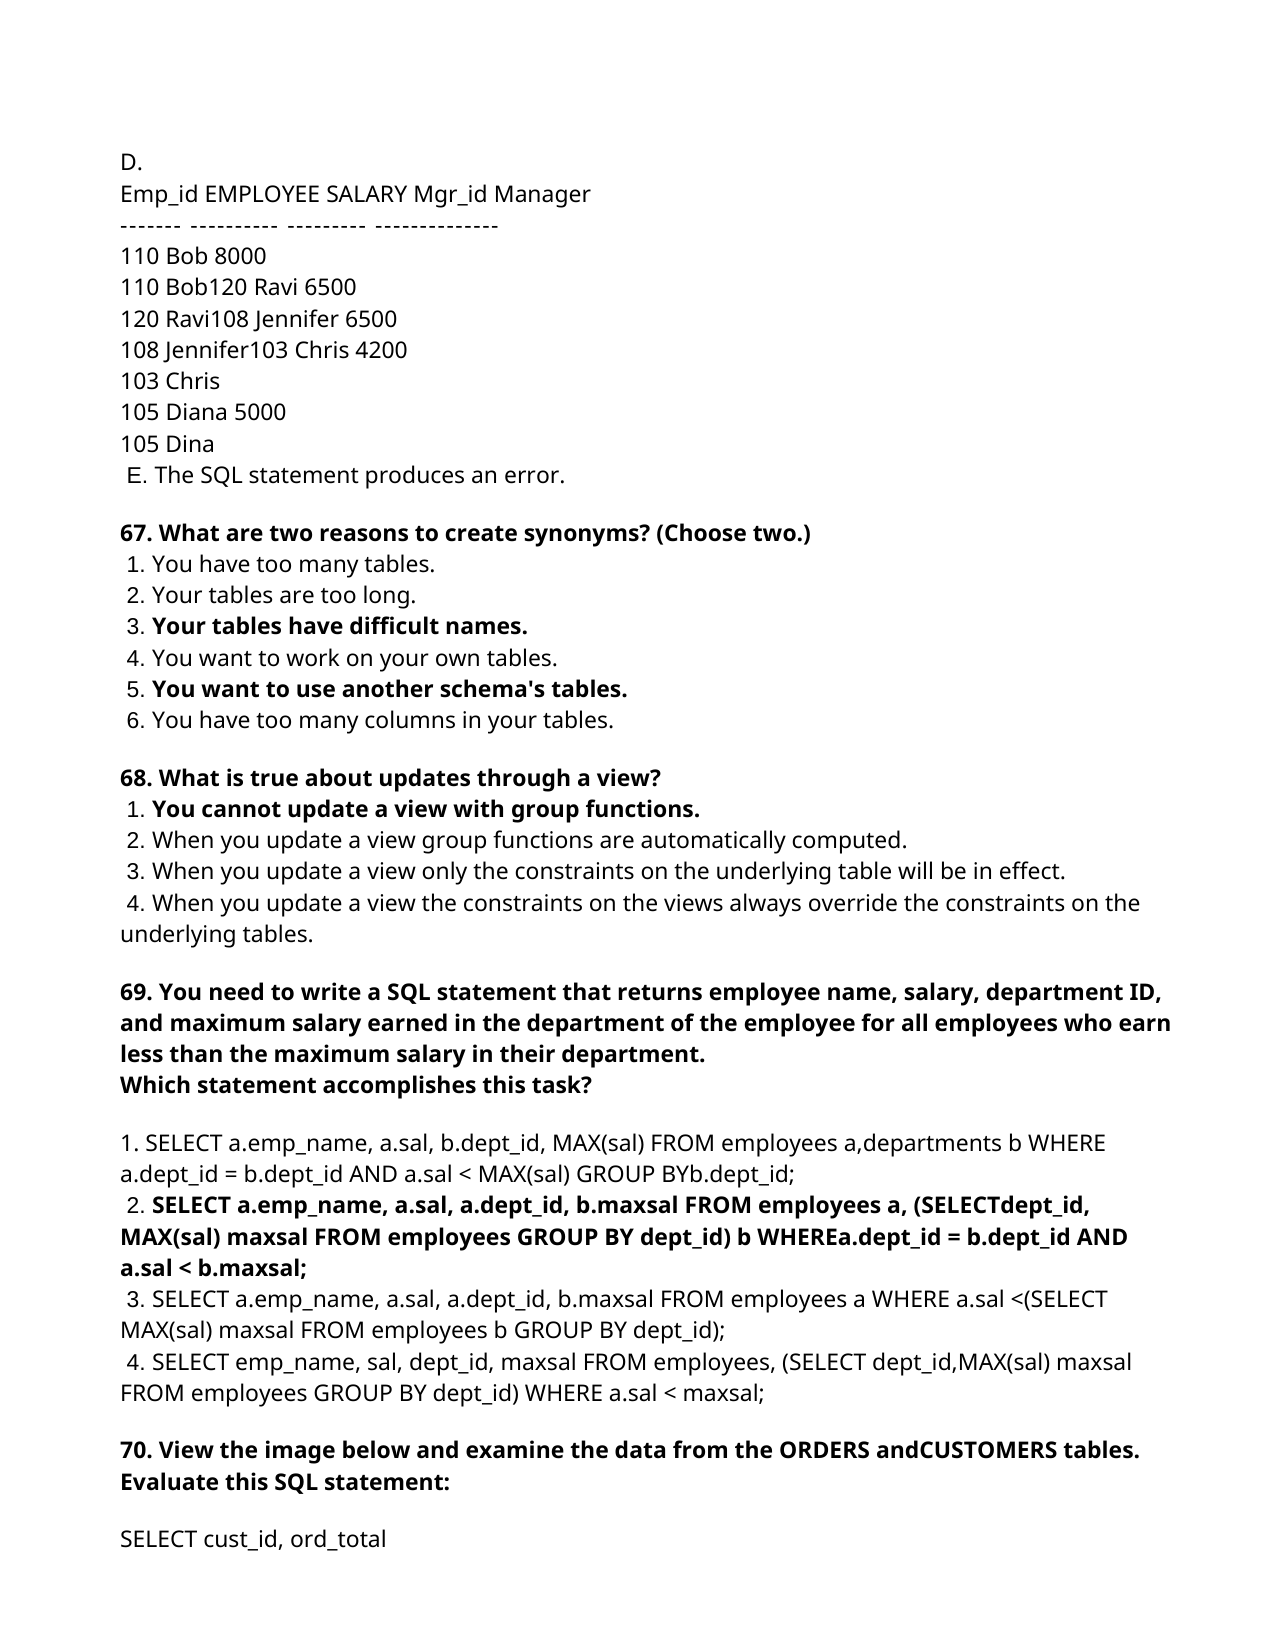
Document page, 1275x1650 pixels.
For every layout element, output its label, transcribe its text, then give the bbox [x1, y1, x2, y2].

text 67. What are two reasons to create synonyms? (Choose two.) [120, 516, 1185, 548]
text 108 Jennifer103 Chris 4200 [120, 334, 1185, 365]
text ------- ---------- --------- -------------- [120, 209, 1185, 240]
text Which statement accomplishes this task? [120, 1069, 1185, 1100]
text Emp_id EMPLOYEE SALARY Mgr_id Manager [120, 178, 1185, 209]
text 120 Ravi108 Jennifer 6500 [120, 303, 1185, 334]
text 6. You have too many columns in your tables. [120, 704, 1185, 735]
text 5. You want to use another schema's tables. [120, 673, 1185, 704]
text 1. You have too many tables. [120, 548, 1185, 579]
text 110 Bob120 Ravi 6500 [120, 271, 1185, 303]
text 110 Bob 8000 [120, 240, 1185, 271]
text 105 Dina [120, 428, 1185, 459]
text 69. You need to write a SQL statement that returns employee name, salary, department ID, and maximum salary earned in the department of the employee for all employees who earn less than the maximum salary in their department. [120, 975, 1185, 1069]
text 2. Your tables are too long. [120, 579, 1185, 610]
text SELECT cust_id, ord_total [120, 1523, 1185, 1554]
text 3. SELECT a.emp_name, a.sal, a.dept_id, b.maxsal FROM employees a WHERE a.sal <(SELECT MAX(sal) maxsal FROM employees b GROUP BY dept_id); [120, 1283, 1185, 1346]
text 68. What is true about updates through a view? [120, 762, 1185, 793]
text 3. Your tables have difficult names. [120, 610, 1185, 641]
text 103 Chris [120, 365, 1185, 396]
text E. The SQL statement produces an error. [120, 459, 1185, 490]
text D. [120, 146, 1185, 178]
text 1. You cannot update a view with group functions. [120, 793, 1185, 824]
text 4. You want to work on your own tables. [120, 641, 1185, 673]
text 1. SELECT a.emp_name, a.sal, b.dept_id, MAX(sal) FROM employees a,departments b WHERE a.dept_id = b.dept_id AND a.sal < MAX(sal) GROUP BYb.dept_id; [120, 1127, 1185, 1189]
text 4. SELECT emp_name, sal, dept_id, maxsal FROM employees, (SELECT dept_id,MAX(sal) maxsal FROM employees GROUP BY dept_id) WHERE a.sal < maxsal; [120, 1346, 1185, 1408]
text 3. When you update a view only the constraints on the underlying table will be in effect. [120, 855, 1185, 887]
text 70. View the image below and examine the data from the ORDERS andCUSTOMERS tables. Evaluate this SQL statement: [120, 1434, 1185, 1497]
text 2. SELECT a.emp_name, a.sal, a.dept_id, b.maxsal FROM employees a, (SELECTdept_id, MAX(sal) maxsal FROM employees GROUP BY dept_id) b WHEREa.dept_id = b.dept_id AND a.sal < b.maxsal; [120, 1189, 1185, 1283]
text 2. When you update a view group functions are automatically computed. [120, 824, 1185, 855]
text 4. When you update a view the constraints on the views always override the constraints on the underlying tables. [120, 887, 1185, 949]
text 105 Diana 5000 [120, 396, 1185, 428]
